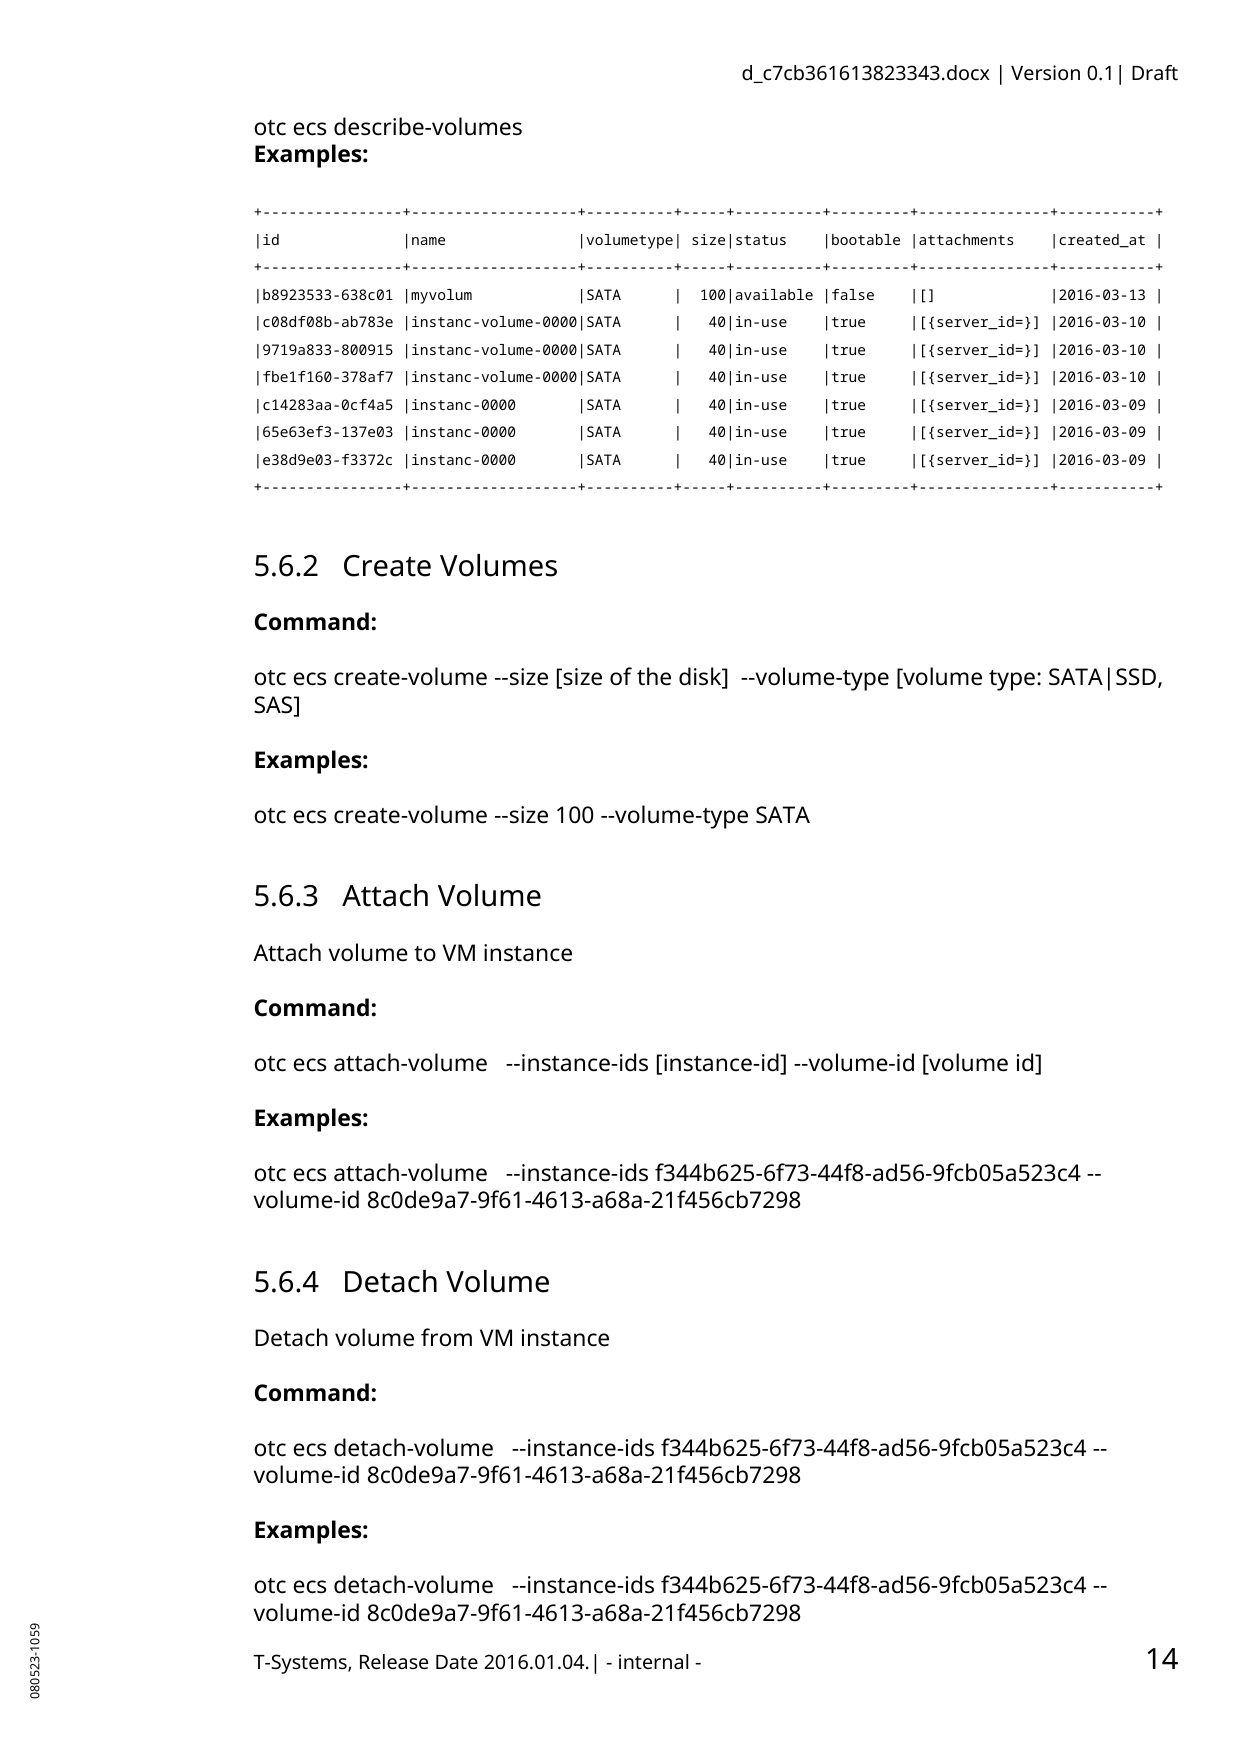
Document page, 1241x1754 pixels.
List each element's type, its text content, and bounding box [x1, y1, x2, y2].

text |c14283aa-0cf4a5 |instanc-0000 |SATA | 40|in-use |true |[{server_id=}] |2016-03-09 | [253, 388, 1178, 416]
text Examples: [253, 746, 1178, 773]
text Examples: [253, 1104, 1178, 1131]
text +----------------+-------------------+----------+-----+----------+---------+---------------+-----------+ [253, 251, 1178, 278]
text Command: [253, 608, 1178, 636]
text |b8923533-638c01 |myvolum |SATA | 100|available |false |[] |2016-03-13 | [253, 278, 1178, 306]
text otc ecs create-volume --size [size of the disk] --volume-type [volume type: SATA|SSD, SAS] [253, 663, 1178, 718]
text Command: [253, 1379, 1178, 1407]
text Examples: [253, 1517, 1178, 1544]
subtitle Create Volumes [253, 548, 1178, 583]
text otc ecs detach-volume --instance-ids f344b625-6f73-44f8-ad56-9fcb05a523c4 --volume-id 8c0de9a7-9f61-4613-a68a-21f456cb7298 [253, 1434, 1178, 1489]
text |e38d9e03-f3372c |instanc-0000 |SATA | 40|in-use |true |[{server_id=}] |2016-03-09 | [253, 443, 1178, 471]
subtitle Attach Volume [253, 878, 1178, 914]
text otc ecs attach-volume --instance-ids [instance-id] --volume-id [volume id] [253, 1049, 1178, 1076]
text Detach volume from VM instance [253, 1324, 1178, 1352]
text |65e63ef3-137e03 |instanc-0000 |SATA | 40|in-use |true |[{server_id=}] |2016-03-09 | [253, 416, 1178, 443]
text Command: [253, 994, 1178, 1021]
text +----------------+-------------------+----------+-----+----------+---------+---------------+-----------+ [253, 471, 1178, 498]
text +----------------+-------------------+----------+-----+----------+---------+---------------+-----------+ [253, 196, 1178, 223]
text otc ecs describe-volumes [253, 113, 1178, 141]
text |9719a833-800915 |instanc-volume-0000|SATA | 40|in-use |true |[{server_id=}] |2016-03-10 | [253, 333, 1178, 361]
subtitle Detach Volume [253, 1264, 1178, 1299]
text |id |name |volumetype| size|status |bootable |attachments |created_at | [253, 223, 1178, 251]
text otc ecs create-volume --size 100 --volume-type SATA [253, 801, 1178, 828]
text otc ecs attach-volume --instance-ids f344b625-6f73-44f8-ad56-9fcb05a523c4 --volume-id 8c0de9a7-9f61-4613-a68a-21f456cb7298 [253, 1159, 1178, 1214]
text |c08df08b-ab783e |instanc-volume-0000|SATA | 40|in-use |true |[{server_id=}] |2016-03-10 | [253, 306, 1178, 333]
text Examples: [253, 141, 1178, 168]
text Attach volume to VM instance [253, 939, 1178, 966]
text otc ecs detach-volume --instance-ids f344b625-6f73-44f8-ad56-9fcb05a523c4 --volume-id 8c0de9a7-9f61-4613-a68a-21f456cb7298 [253, 1572, 1178, 1627]
text |fbe1f160-378af7 |instanc-volume-0000|SATA | 40|in-use |true |[{server_id=}] |2016-03-10 | [253, 361, 1178, 388]
